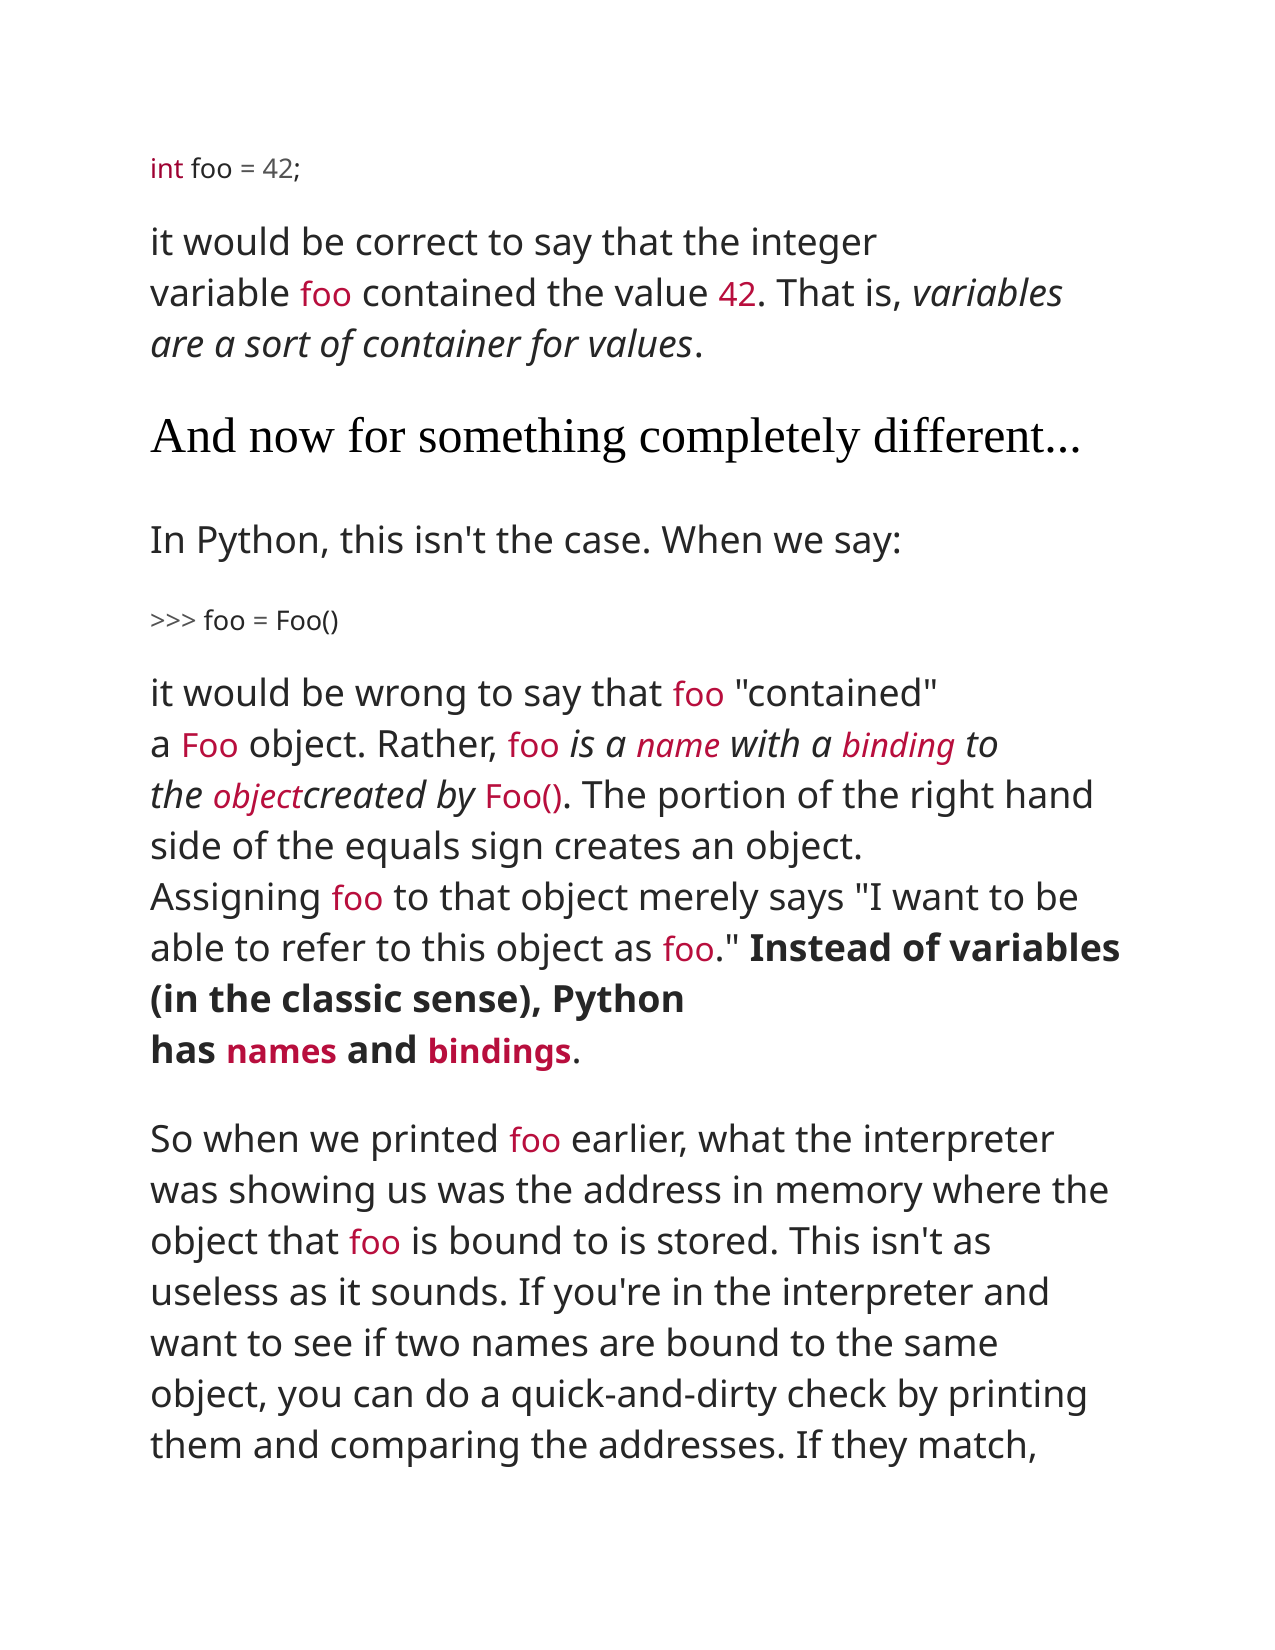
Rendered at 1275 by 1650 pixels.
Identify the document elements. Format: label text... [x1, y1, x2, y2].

text >>> foo = Foo() [150, 602, 1125, 639]
text it would be correct to say that the integer variable foo contained the value 42. That is, variables are a sort of container for values. [150, 216, 1125, 369]
text int foo = 42; [150, 150, 1125, 187]
text it would be wrong to say that foo "contained" a Foo object. Rather, foo is a name with a binding to the objectcreated by Foo(). The portion of the right hand side of the equals sign creates an object. Assigning foo to that object merely says "I want to be able to refer to this object as foo." Instead of variables (in the classic sense), Python has names and bindings. [150, 668, 1125, 1076]
text In Python, this isn't the case. When we say: [150, 514, 1125, 565]
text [150, 1114, 1125, 1471]
text And now for something completely different... [150, 406, 1125, 464]
